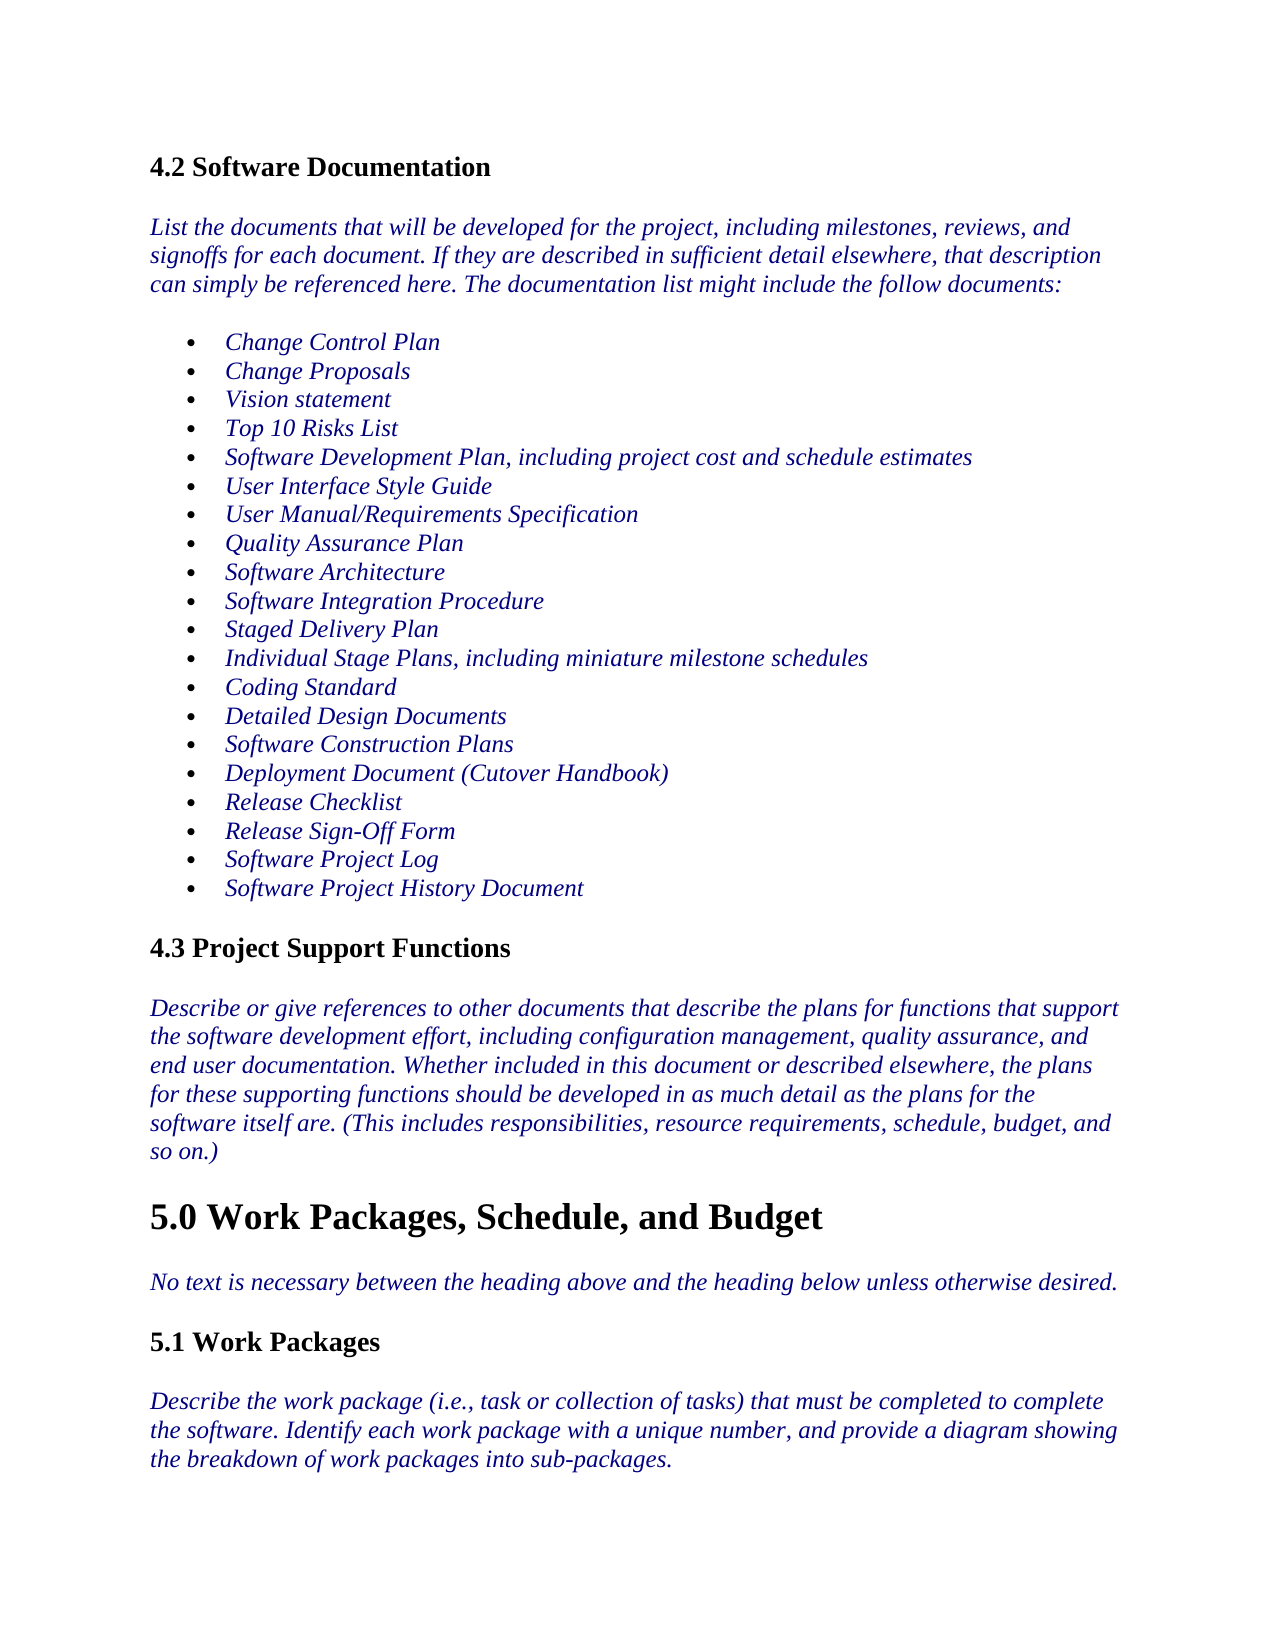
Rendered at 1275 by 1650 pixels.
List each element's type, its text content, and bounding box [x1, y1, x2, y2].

list Top 10 Risks List [187, 413, 1125, 442]
list Software Project History Document [187, 873, 1125, 902]
list Change Control Plan [187, 327, 1125, 356]
list Staged Delivery Plan [187, 614, 1125, 643]
list Software Architecture [187, 557, 1125, 586]
list Detailed Design Documents [187, 701, 1125, 729]
text 4.3 Project Support Functions [150, 931, 1125, 963]
text 5.1 Work Packages [150, 1324, 1125, 1357]
list Software Construction Plans [187, 729, 1125, 758]
list Coding Standard [187, 672, 1125, 701]
text 4.2 Software Documentation [150, 150, 1125, 182]
list User Manual/Requirements Specification [187, 499, 1125, 528]
list Software Integration Procedure [187, 586, 1125, 614]
list Release Sign-Off Form [187, 816, 1125, 844]
text List the documents that will be developed for the project, including milestones, reviews, and signoffs for each document. If they are described in sufficient detail elsewhere, that description can simply be referenced here. The documentation list might include the follow documents: [150, 212, 1125, 298]
list Release Checklist [187, 787, 1125, 816]
list Deployment Document (Cutover Handbook) [187, 758, 1125, 787]
text Describe or give references to other documents that describe the plans for functions that support the software development effort, including configuration management, quality assurance, and end user documentation. Whether included in this document or described elsewhere, the plans for these supporting functions should be developed in as much detail as the plans for the software itself are. (This includes responsibilities, resource requirements, schedule, budget, and so on.) [150, 993, 1125, 1165]
list User Interface Style Guide [187, 471, 1125, 499]
text 5.0 Work Packages, Schedule, and Budget [150, 1194, 1125, 1237]
list Software Project Log [187, 844, 1125, 873]
list Software Development Plan, including project cost and schedule estimates [187, 442, 1125, 471]
list Individual Stage Plans, including miniature milestone schedules [187, 643, 1125, 672]
list Change Proposals [187, 356, 1125, 384]
list Vision statement [187, 384, 1125, 413]
text No text is necessary between the heading above and the heading below unless otherwise desired. [150, 1267, 1125, 1295]
text Describe the work package (i.e., task or collection of tasks) that must be completed to complete the software. Identify each work package with a unique number, and provide a diagram showing the breakdown of work packages into sub-packages. [150, 1386, 1125, 1472]
list Quality Assurance Plan [187, 528, 1125, 557]
